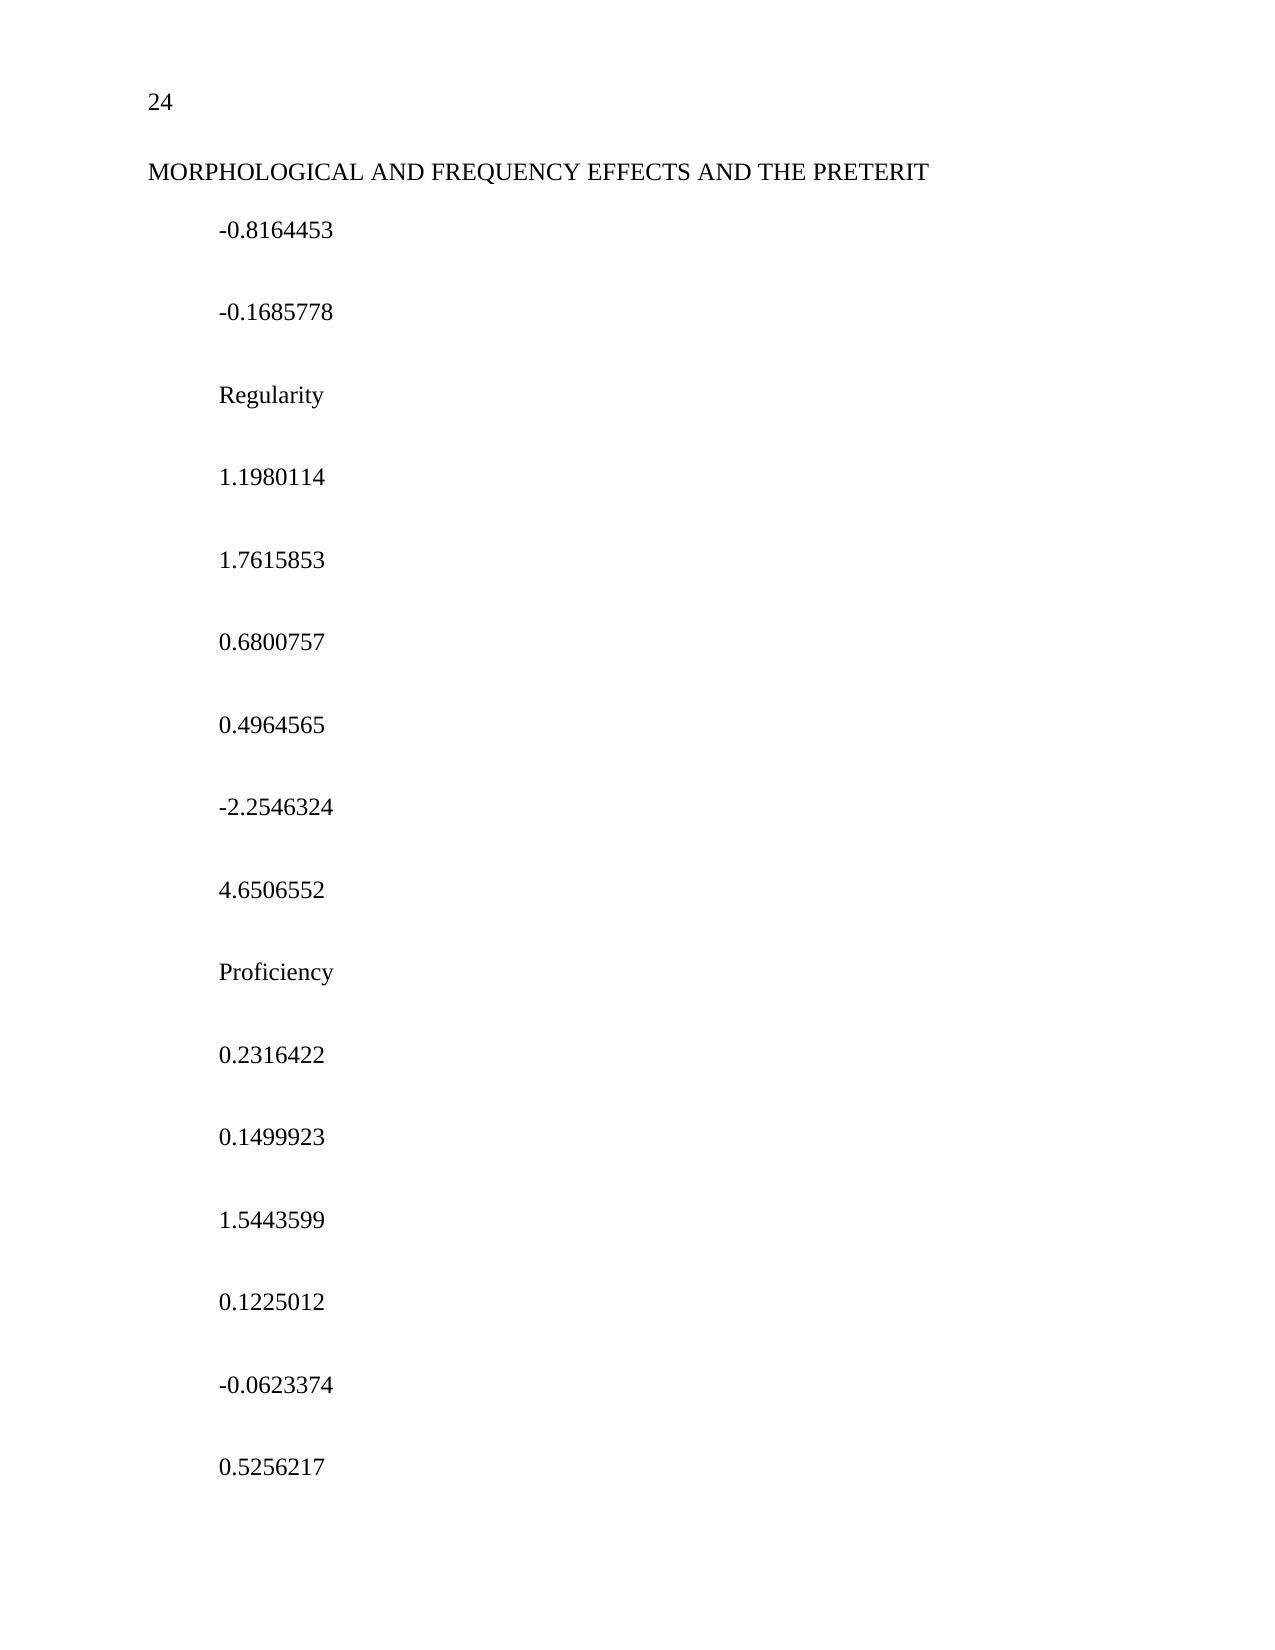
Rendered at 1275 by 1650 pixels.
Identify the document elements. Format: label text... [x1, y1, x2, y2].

text 0.1225012 [148, 1287, 1127, 1316]
text Proficiency [148, 957, 1127, 986]
text 1.1980114 [148, 462, 1127, 491]
text 0.6800757 [148, 627, 1127, 656]
text -2.2546324 [148, 792, 1127, 821]
text -0.8164453 [148, 215, 1127, 244]
text Regularity [148, 380, 1127, 409]
text 0.1499923 [148, 1122, 1127, 1151]
text 4.6506552 [148, 875, 1127, 904]
text 0.4964565 [148, 710, 1127, 739]
text 1.7615853 [148, 545, 1127, 574]
text 0.2316422 [148, 1040, 1127, 1069]
text -0.1685778 [148, 297, 1127, 326]
text 0.5256217 [148, 1452, 1127, 1481]
text -0.0623374 [148, 1370, 1127, 1399]
text 1.5443599 [148, 1205, 1127, 1234]
